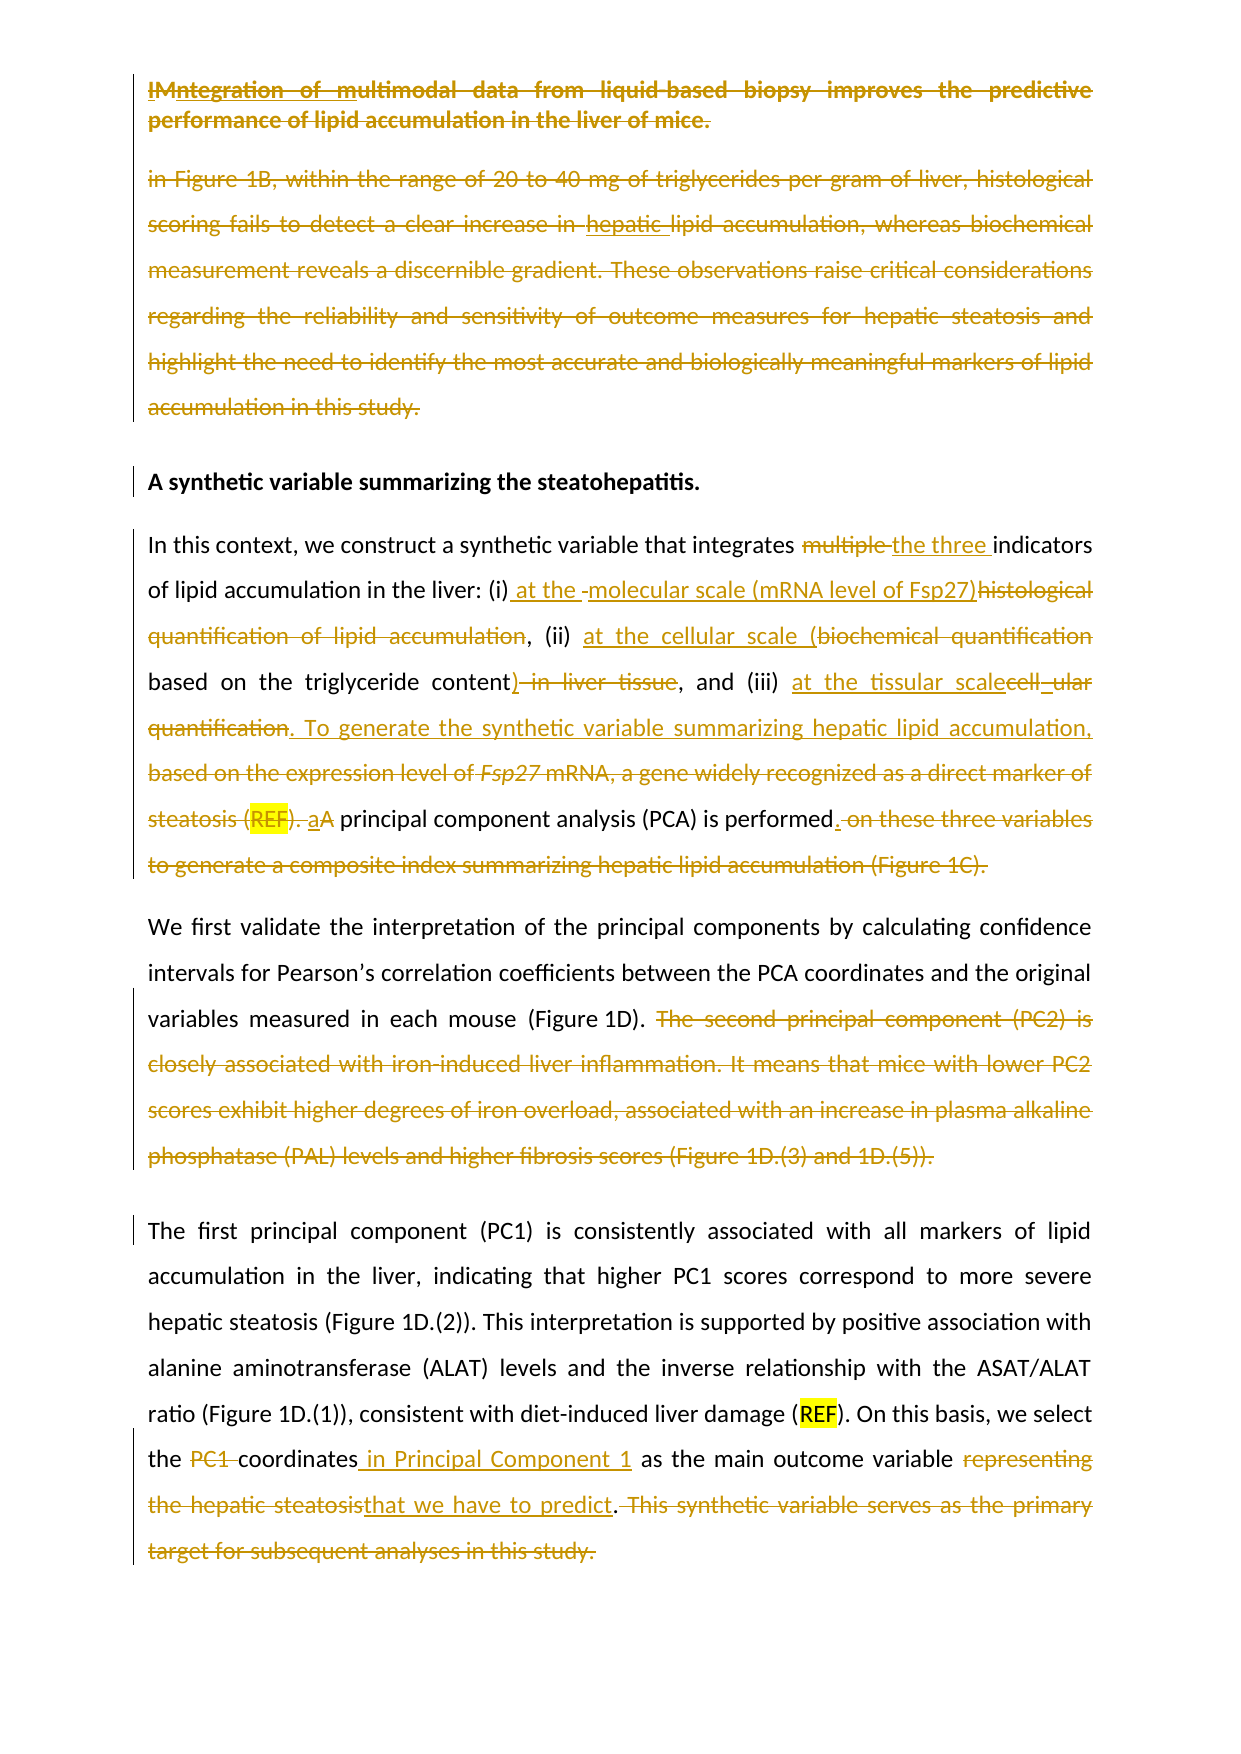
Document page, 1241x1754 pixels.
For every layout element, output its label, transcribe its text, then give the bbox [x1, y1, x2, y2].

text The first principal component (PC1) is consistently associated with all markers of lipid accumulation in the liver, indicating that higher PC1 scores correspond to more severe hepatic steatosis (Figure 1D.(2)). This interpretation is supported by positive association with alanine aminotransferase (ALAT) levels and the inverse relationship with the ASAT/ALAT ratio (Figure 1D.(1)), consistent with diet-induced liver damage (REF). On this basis, we select the coordinates as the main outcome variable . [148, 1215, 1093, 1565]
text We first validate the interpretation of the principal components by calculating confidence intervals for Pearson’s correlation coefficients between the PCA coordinates and the original variables measured in each mouse (Figure 1D). [148, 1112, 1093, 1170]
text We first validate the interpretation of the principal components by calculating confidence intervals for Pearson’s correlation coefficients between the PCA coordinates and the original variables measured in each mouse (Figure 1D). [148, 911, 1093, 1111]
text A synthetic variable summarizing the steatohepatitis. [148, 466, 1093, 497]
text In this context, we construct a synthetic variable that integrates indicators of lipid accumulation in the liver: (i), (ii) based on the triglyceride content, and (iii) principal component analysis (PCA) is performed [148, 529, 1093, 879]
